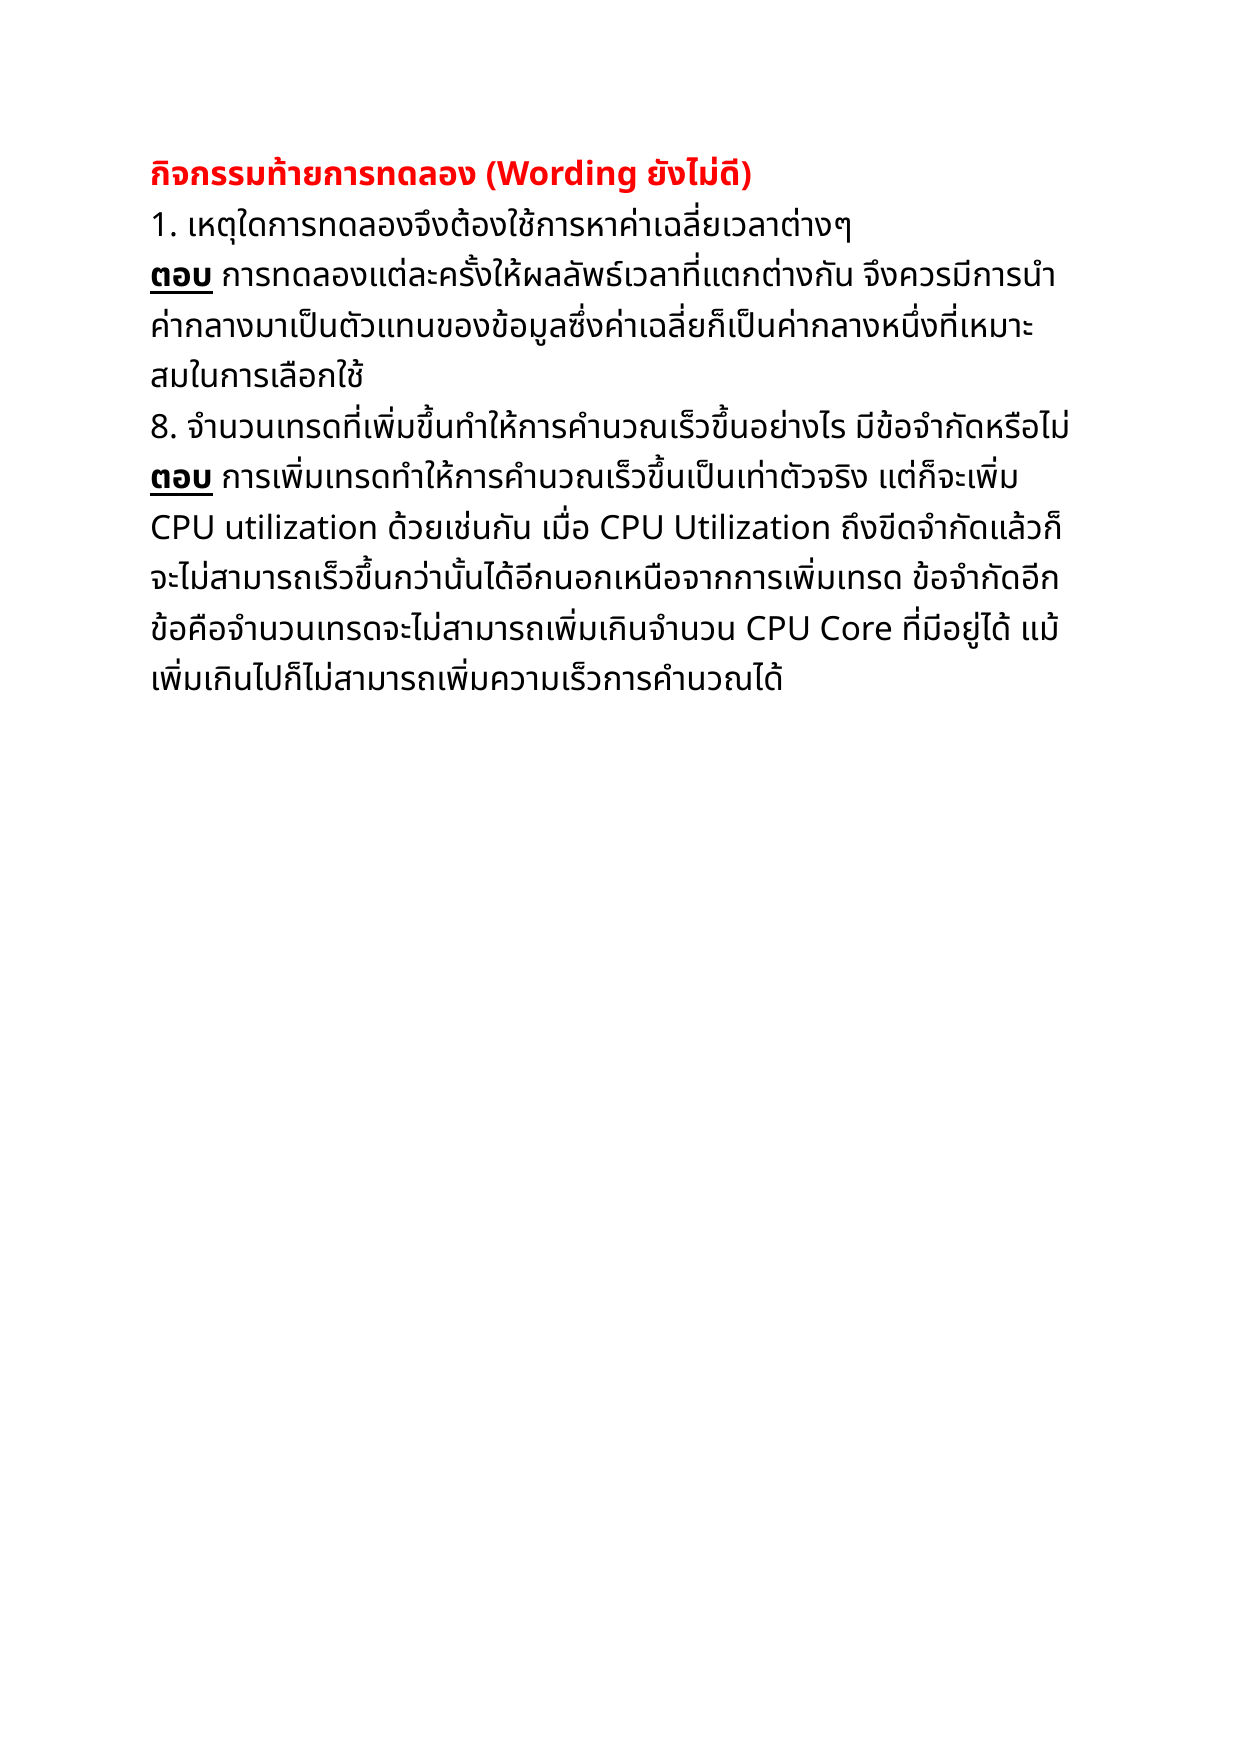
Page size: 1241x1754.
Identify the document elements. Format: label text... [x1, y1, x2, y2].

text ตอบ การทดลองแต่ละครั้งให้ผลลัพธ์เวลาที่แตกต่างกัน จึงควรมีการนำค่ากลางมาเป็นตัวแทนของข้อมูลซึ่งค่าเฉลี่ยก็เป็นค่ากลางหนึ่งที่เหมาะสมในการเลือกใช้ [150, 251, 1090, 402]
text 1. เหตุใดการทดลองจึงต้องใช้การหาค่าเฉลี่ยเวลาต่างๆ [150, 201, 1090, 251]
text 8. จำนวนเทรดที่เพิ่มขึ้นทำให้การคำนวณเร็วขึ้นอย่างไร มีข้อจำกัดหรือไม่ [150, 402, 1090, 453]
text ตอบ การเพิ่มเทรดทำให้การคำนวณเร็วขึ้นเป็นเท่าตัวจริง แต่ก็จะเพิ่ม CPU utilization ด้วยเช่นกัน เมื่อ CPU Utilization ถึงขีดจำกัดแล้วก็จะไม่สามารถเร็วขึ้นกว่านั้นได้อีกนอกเหนือจากการเพิ่มเทรด ข้อจำกัดอีกข้อคือจำนวนเทรดจะไม่สามารถเพิ่มเกินจำนวน CPU Core ที่มีอยู่ได้ แม้เพิ่มเกินไปก็ไม่สามารถเพิ่มความเร็วการคำนวณได้ [150, 453, 1090, 706]
text กิจกรรมท้ายการทดลอง (Wording ยังไม่ดี) [150, 150, 1090, 201]
